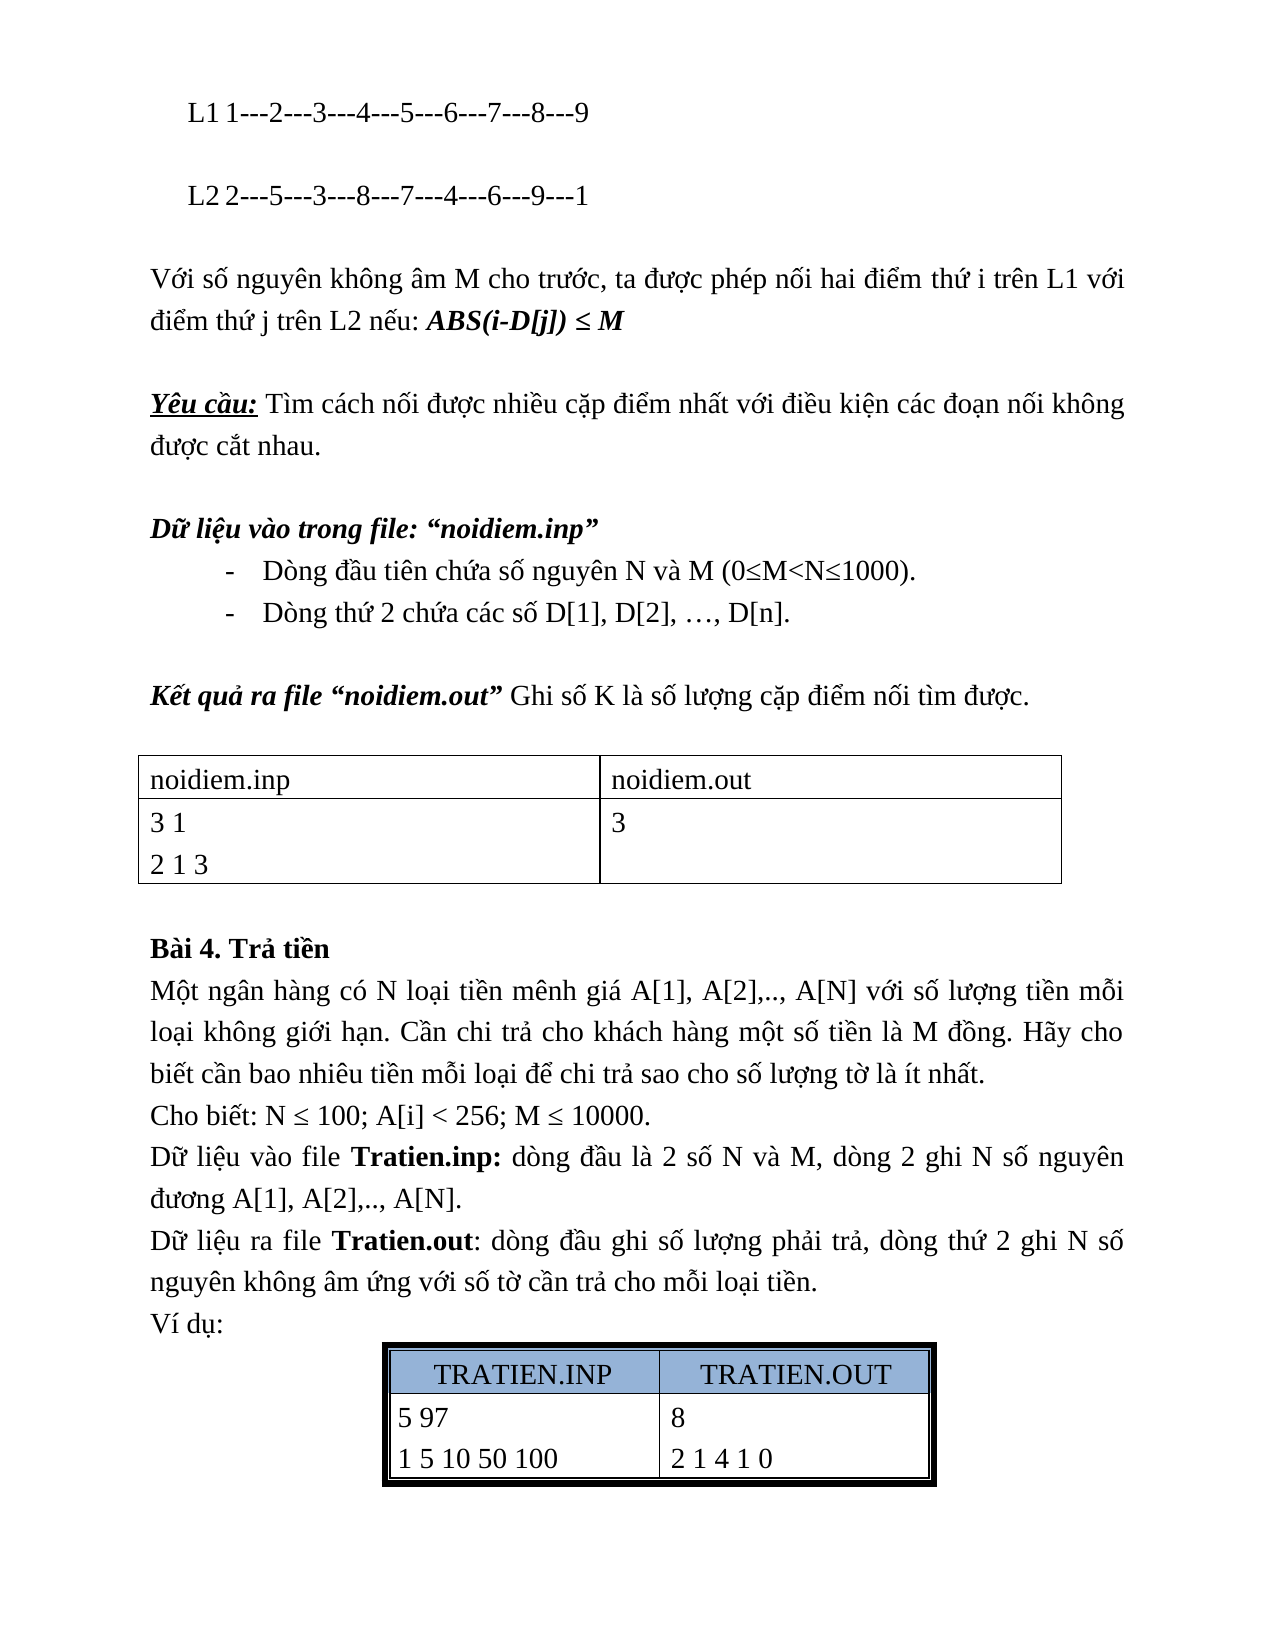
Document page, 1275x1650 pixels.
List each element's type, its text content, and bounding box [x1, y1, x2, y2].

table_header noidiem.inp [139, 756, 599, 798]
table_cell 3 [601, 799, 1061, 882]
list Dòng đầu tiên chứa số nguyên N và M (0≤M<N≤1000). [225, 547, 1125, 589]
table_cell 5 97 1 5 10 50 100 [391, 1394, 659, 1477]
text Dữ liệu vào trong file: “noidiem.inp” [150, 505, 1125, 547]
text Dữ liệu ra file Tratien.out: dòng đầu ghi số lượng phải trả, dòng thứ 2 ghi N số nguyên không âm ứng với số tờ cần trả cho mỗi loại tiền. [150, 1217, 1125, 1300]
text L2 2---5---3---8---7---4---6---9---1 [187, 172, 1125, 214]
text Với số nguyên không âm M cho trước, ta được phép nối hai điểm thứ i trên L1 với điểm thứ j trên L2 nếu: ABS(i-D[j]) ≤ M [150, 255, 1125, 339]
text Một ngân hàng có N loại tiền mênh giá A[1], A[2],.., A[N] với số lượng tiền mỗi loại không giới hạn. Cần chi trả cho khách hàng một số tiền là M đồng. Hãy cho biết cần bao nhiêu tiền mỗi loại để chi trả sao cho số lượng tờ là ít nhất. [150, 967, 1125, 1092]
text Dữ liệu vào file Tratien.inp: dòng đầu là 2 số N và M, dòng 2 ghi N số nguyên đương A[1], A[2],.., A[N]. [150, 1133, 1125, 1217]
list Dòng thứ 2 chứa các số D[1], D[2], …, D[n]. [225, 589, 1125, 630]
table_cell 8 2 1 4 1 0 [660, 1394, 928, 1477]
text L1 1---2---3---4---5---6---7---8---9 [187, 89, 1125, 130]
text Cho biết: N ≤ 100; A[i] < 256; M ≤ 10000. [150, 1092, 1125, 1133]
text Kết quả ra file “noidiem.out” Ghi số K là số lượng cặp điểm nối tìm được. [150, 672, 1125, 714]
table_header noidiem.out [601, 756, 1061, 798]
table_header TRATIEN.INP [391, 1351, 659, 1393]
text Yêu cầu: Tìm cách nối được nhiều cặp điểm nhất với điều kiện các đoạn nối không được cắt nhau. [150, 380, 1125, 464]
table_header TRATIEN.OUT [660, 1351, 928, 1393]
table_cell 3 1 2 1 3 [139, 799, 599, 882]
text Ví dụ: [150, 1300, 1125, 1342]
text Bài 4. Trả tiền [150, 925, 1125, 967]
